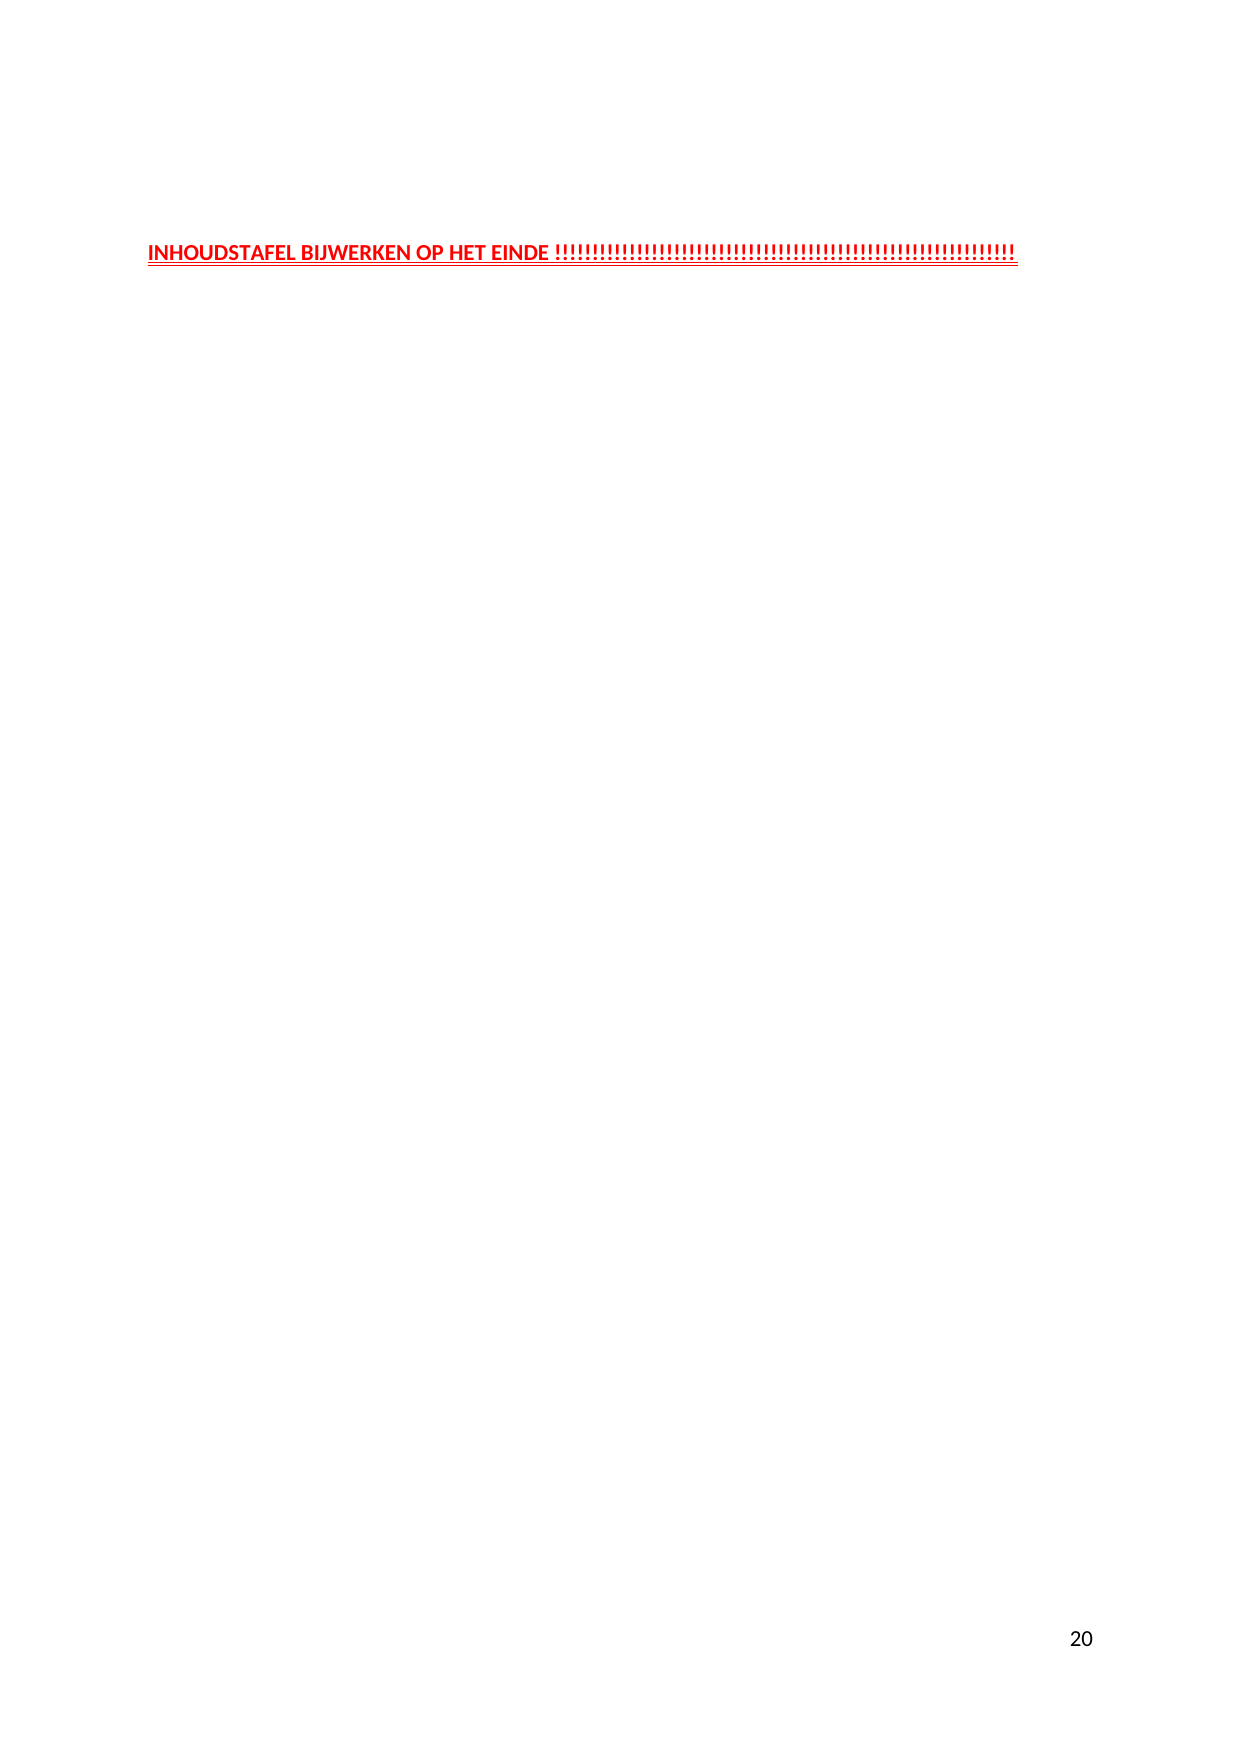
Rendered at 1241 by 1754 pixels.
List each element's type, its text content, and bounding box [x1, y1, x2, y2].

text INHOUDSTAFEL BIJWERKEN OP HET EINDE !!!!!!!!!!!!!!!!!!!!!!!!!!!!!!!!!!!!!!!!!!!!!!!!!!!!!!!!!!!!!! [148, 238, 1093, 266]
